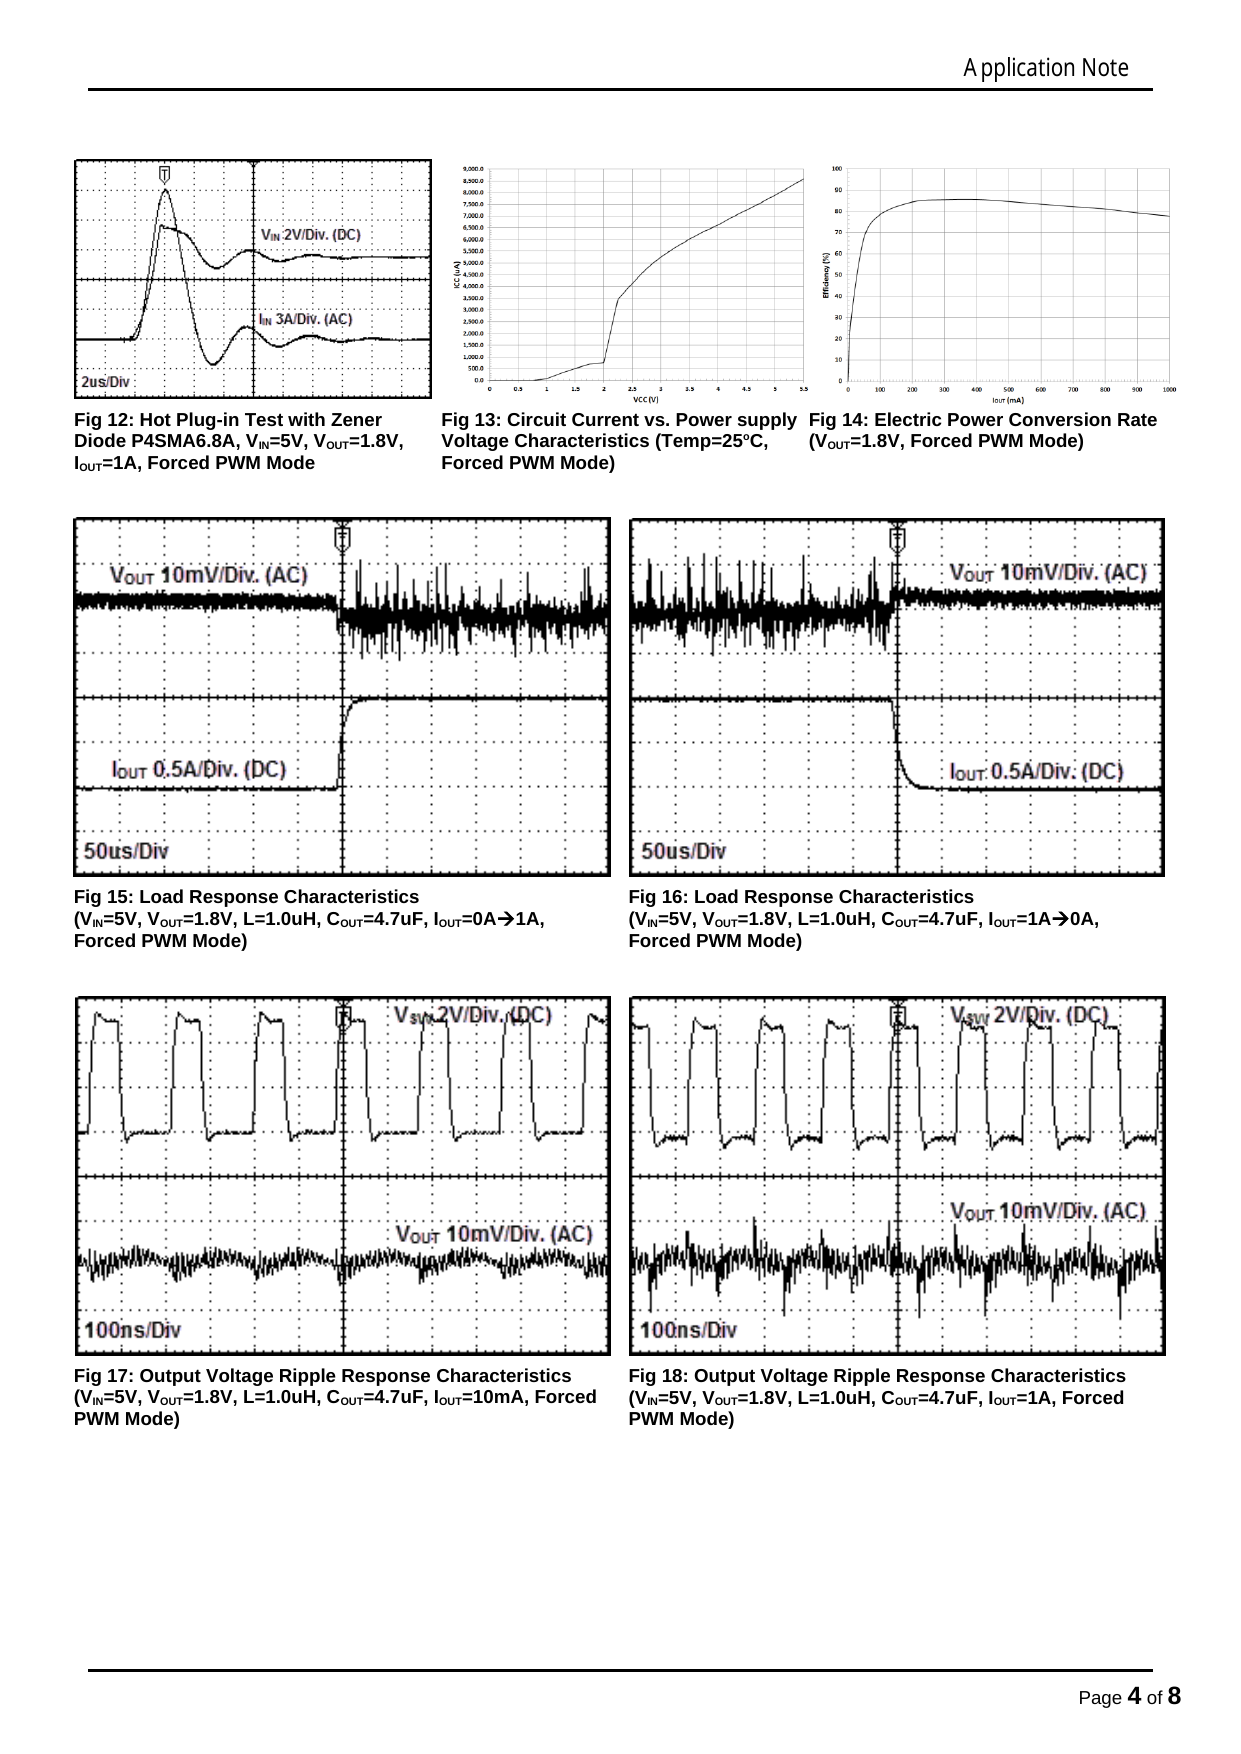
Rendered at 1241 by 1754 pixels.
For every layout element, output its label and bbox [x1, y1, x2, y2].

picture [820, 164, 1177, 405]
picture [75, 996, 611, 1356]
picture [629, 518, 1165, 877]
picture [74, 159, 432, 399]
picture [629, 996, 1166, 1356]
picture [73, 517, 611, 877]
picture [451, 164, 809, 405]
